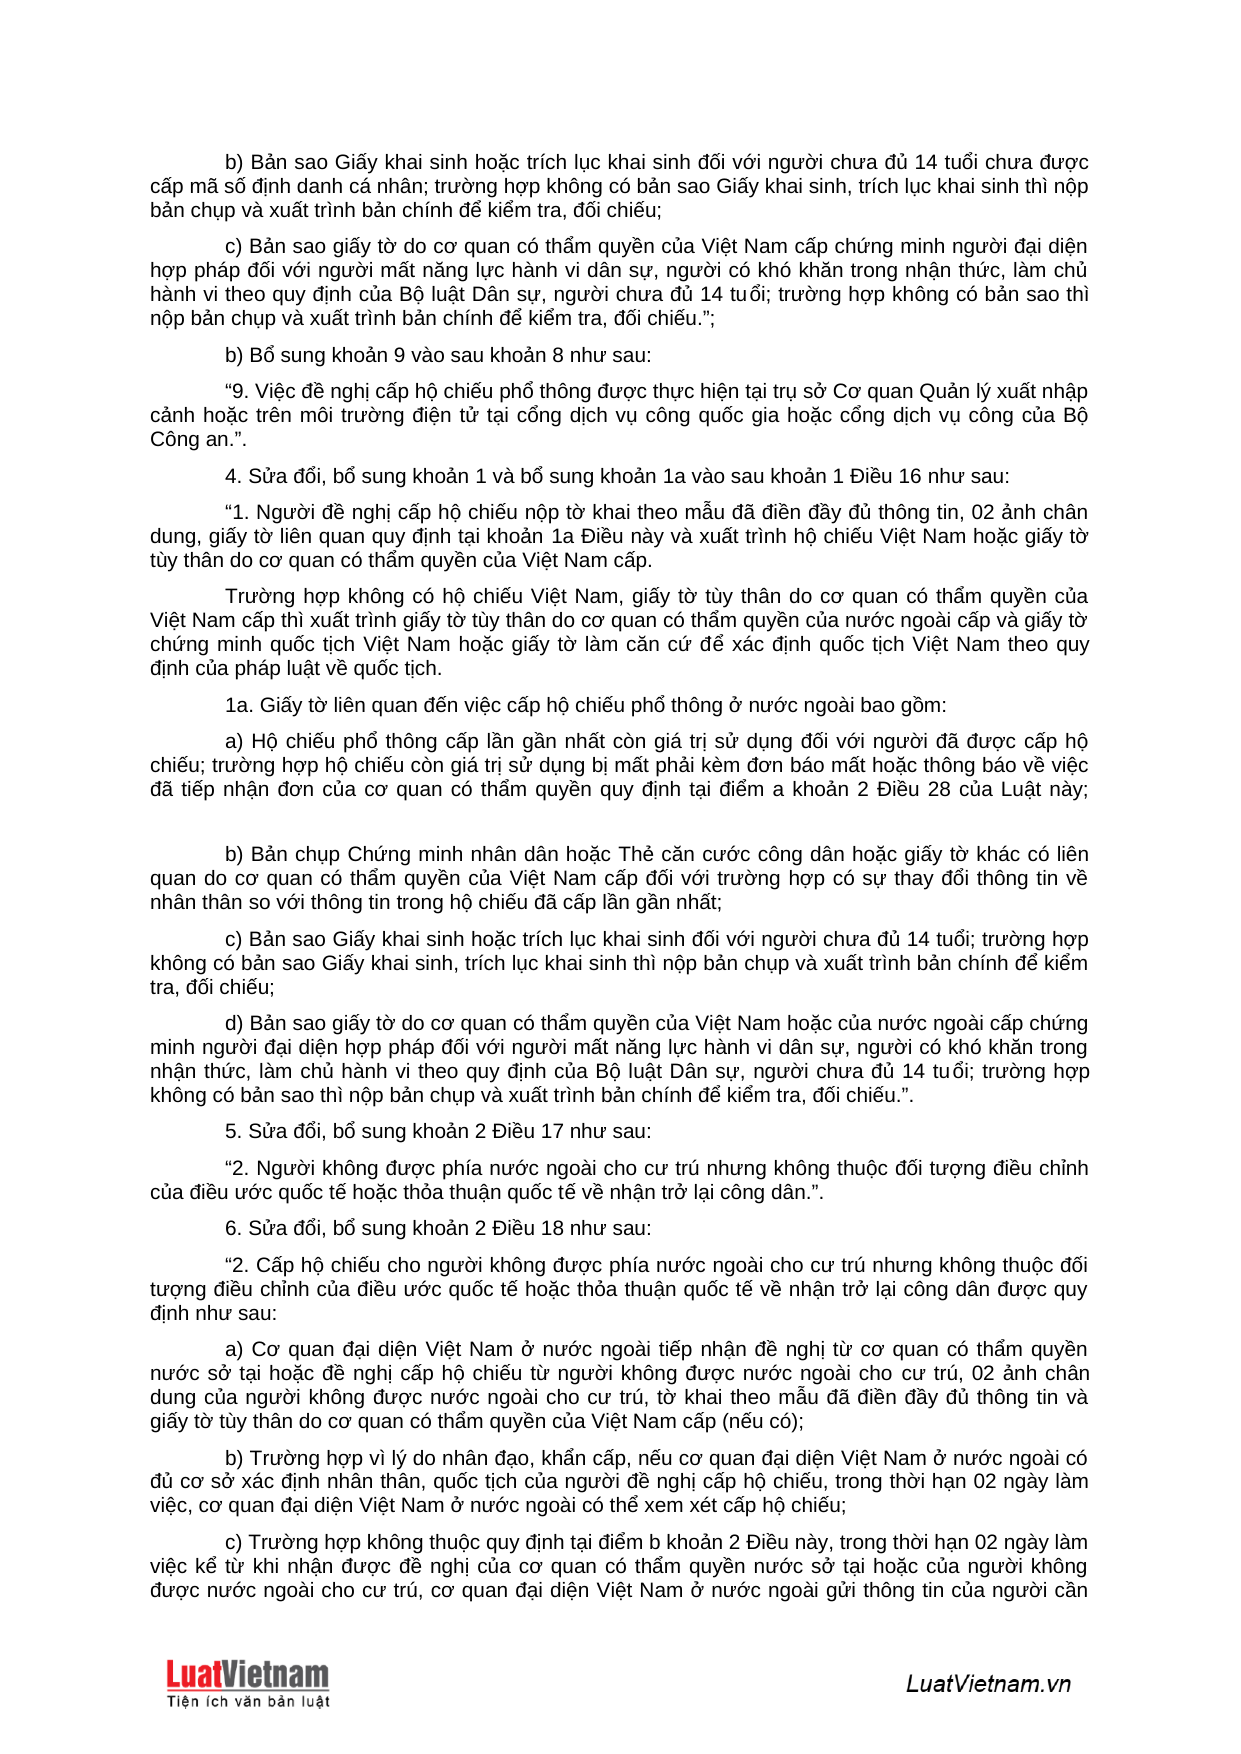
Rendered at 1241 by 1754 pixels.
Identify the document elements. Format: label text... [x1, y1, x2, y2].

text b) Bản chụp Chứng minh nhân dân hoặc Thẻ căn cước công dân hoặc giấy tờ khác có liên quan do cơ quan có thẩm quyền của Việt Nam cấp đối với trường hợp có sự thay đổi thông tin về nhân thân so với thông tin trong hộ chiếu đã cấp lần gần nhất; [150, 842, 1090, 914]
text 6. Sửa đổi, bổ sung khoản 2 Điều 18 như sau: [150, 1216, 1090, 1240]
text b) Trường hợp vì lý do nhân đạo, khẩn cấp, nếu cơ quan đại diện Việt Nam ở nước ngoài có đủ cơ sở xác định nhân thân, quốc tịch của người đề nghị cấp hộ chiếu, trong thời hạn 02 ngày làm việc, cơ quan đại diện Việt Nam ở nước ngoài có thể xem xét cấp hộ chiếu; [150, 1445, 1090, 1517]
text c) Bản sao giấy tờ do cơ quan có thẩm quyền của Việt Nam cấp chứng minh người đại diện hợp pháp đối với người mất năng lực hành vi dân sự, người có khó khăn trong nhận thức, làm chủ hành vi theo quy định của Bộ luật Dân sự, người chưa đủ 14 tuổi; trường hợp không có bản sao thì nộp bản chụp và xuất trình bản chính để kiểm tra, đối chiếu.”; [150, 234, 1090, 330]
text b) Bản sao Giấy khai sinh hoặc trích lục khai sinh đối với người chưa đủ 14 tuổi chưa được cấp mã số định danh cá nhân; trường hợp không có bản sao Giấy khai sinh, trích lục khai sinh thì nộp bản chụp và xuất trình bản chính để kiểm tra, đối chiếu; [150, 150, 1090, 222]
text b) Bổ sung khoản 9 vào sau khoản 8 như sau: [150, 343, 1090, 367]
text Trường hợp không có hộ chiếu Việt Nam, giấy tờ tùy thân do cơ quan có thẩm quyền của Việt Nam cấp thì xuất trình giấy tờ tùy thân do cơ quan có thẩm quyền của nước ngoài cấp và giấy tờ chứng minh quốc tịch Việt Nam hoặc giấy tờ làm căn cứ để xác định quốc tịch Việt Nam theo quy định của pháp luật về quốc tịch. [150, 584, 1090, 680]
text 4. Sửa đổi, bổ sung khoản 1 và bổ sung khoản 1a vào sau khoản 1 Điều 16 như sau: [150, 463, 1090, 487]
text d) Bản sao giấy tờ do cơ quan có thẩm quyền của Việt Nam hoặc của nước ngoài cấp chứng minh người đại diện hợp pháp đối với người mất năng lực hành vi dân sự, người có khó khăn trong nhận thức, làm chủ hành vi theo quy định của Bộ luật Dân sự, người chưa đủ 14 tuổi; trường hợp không có bản sao thì nộp bản chụp và xuất trình bản chính để kiểm tra, đối chiếu.”. [150, 1011, 1090, 1107]
text a) Hộ chiếu phổ thông cấp lần gần nhất còn giá trị sử dụng đối với người đã được cấp hộ chiếu; trường hợp hộ chiếu còn giá trị sử dụng bị mất phải kèm đơn báo mất hoặc thông báo về việc đã tiếp nhận đơn của cơ quan có thẩm quyền quy định tại điểm a khoản 2 Điều 28 của Luật này; [150, 729, 1090, 830]
text 5. Sửa đổi, bổ sung khoản 2 Điều 17 như sau: [150, 1119, 1090, 1143]
text “9. Việc đề nghị cấp hộ chiếu phổ thông được thực hiện tại trụ sở Cơ quan Quản lý xuất nhập cảnh hoặc trên môi trường điện tử tại cổng dịch vụ công quốc gia hoặc cổng dịch vụ công của Bộ Công an.”. [150, 379, 1090, 451]
text “2. Người không được phía nước ngoài cho cư trú nhưng không thuộc đối tượng điều chỉnh của điều ước quốc tế hoặc thỏa thuận quốc tế về nhận trở lại công dân.”. [150, 1156, 1090, 1204]
text a) Cơ quan đại diện Việt Nam ở nước ngoài tiếp nhận đề nghị từ cơ quan có thẩm quyền nước sở tại hoặc đề nghị cấp hộ chiếu từ người không được nước ngoài cho cư trú, 02 ảnh chân dung của người không được nước ngoài cho cư trú, tờ khai theo mẫu đã điền đầy đủ thông tin và giấy tờ tùy thân do cơ quan có thẩm quyền của Việt Nam cấp (nếu có); [150, 1337, 1090, 1433]
text 1a. Giấy tờ liên quan đến việc cấp hộ chiếu phổ thông ở nước ngoài bao gồm: [150, 693, 1090, 717]
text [150, 1530, 1090, 1602]
text “1. Người đề nghị cấp hộ chiếu nộp tờ khai theo mẫu đã điền đầy đủ thông tin, 02 ảnh chân dung, giấy tờ liên quan quy định tại khoản 1a Điều này và xuất trình hộ chiếu Việt Nam hoặc giấy tờ tùy thân do cơ quan có thẩm quyền của Việt Nam cấp. [150, 500, 1090, 572]
text c) Bản sao Giấy khai sinh hoặc trích lục khai sinh đối với người chưa đủ 14 tuổi; trường hợp không có bản sao Giấy khai sinh, trích lục khai sinh thì nộp bản chụp và xuất trình bản chính để kiểm tra, đối chiếu; [150, 927, 1090, 998]
text “2. Cấp hộ chiếu cho người không được phía nước ngoài cho cư trú nhưng không thuộc đối tượng điều chỉnh của điều ước quốc tế hoặc thỏa thuận quốc tế về nhận trở lại công dân được quy định như sau: [150, 1253, 1090, 1324]
picture [150, 1637, 1090, 1731]
